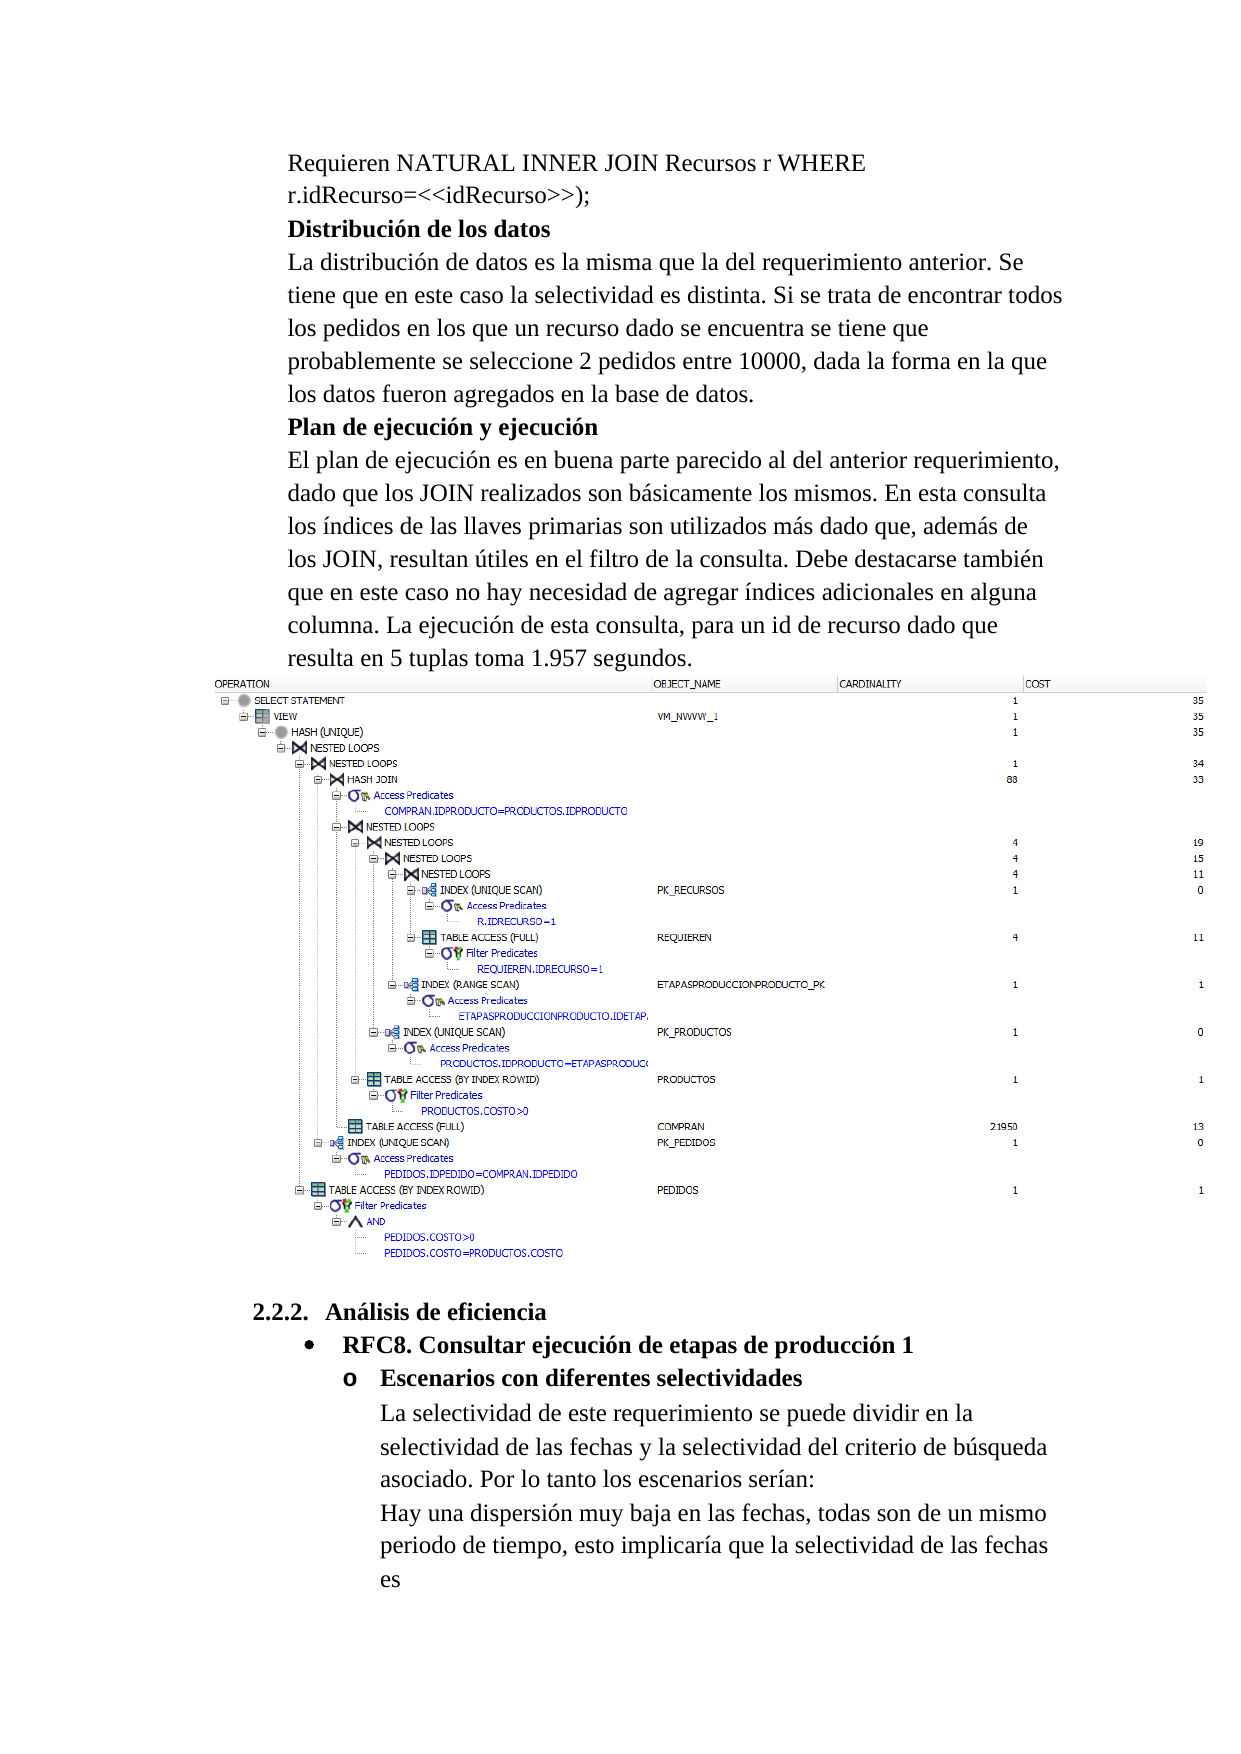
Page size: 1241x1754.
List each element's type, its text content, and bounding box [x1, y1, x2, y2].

list RFC8. Consultar ejecución de etapas de producción 1 [305, 1330, 1063, 1359]
list La distribución de datos es la misma que la del requerimiento anterior. Se tiene que en este caso la selectividad es distinta. Si se trata de encontrar todos los pedidos en los que un recurso dado se encuentra se tiene que probablemente se seleccione 2 pedidos entre 10000, dada la forma en la que los datos fueron agregados en la base de datos. [287, 247, 1063, 407]
list Plan de ejecución y ejecución [251, 412, 1063, 441]
list La selectividad de este requerimiento se puede dividir en la selectividad de las fechas y la selectividad del criterio de búsqueda asociado. Por lo tanto los escenarios serían: [380, 1398, 1063, 1493]
list Escenarios con diferentes selectividades [342, 1363, 1063, 1394]
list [287, 148, 1063, 209]
list Distribución de los datos [251, 214, 1063, 242]
picture [214, 676, 1207, 1260]
list Hay una dispersión muy baja en las fechas, todas son de un mismo periodo de tiempo, esto implicaría que la selectividad de las fechas es [380, 1498, 1063, 1592]
list Análisis de eficiencia [252, 1297, 1063, 1326]
list El plan de ejecución es en buena parte parecido al del anterior requerimiento, dado que los JOIN realizados son básicamente los mismos. En esta consulta los índices de las llaves primarias son utilizados más dado que, además de los JOIN, resultan útiles en el filtro de la consulta. Debe destacarse también que en este caso no hay necesidad de agregar índices adicionales en alguna columna. La ejecución de esta consulta, para un id de recurso dado que resulta en 5 tuplas toma 1.957 segundos. [287, 445, 1063, 672]
